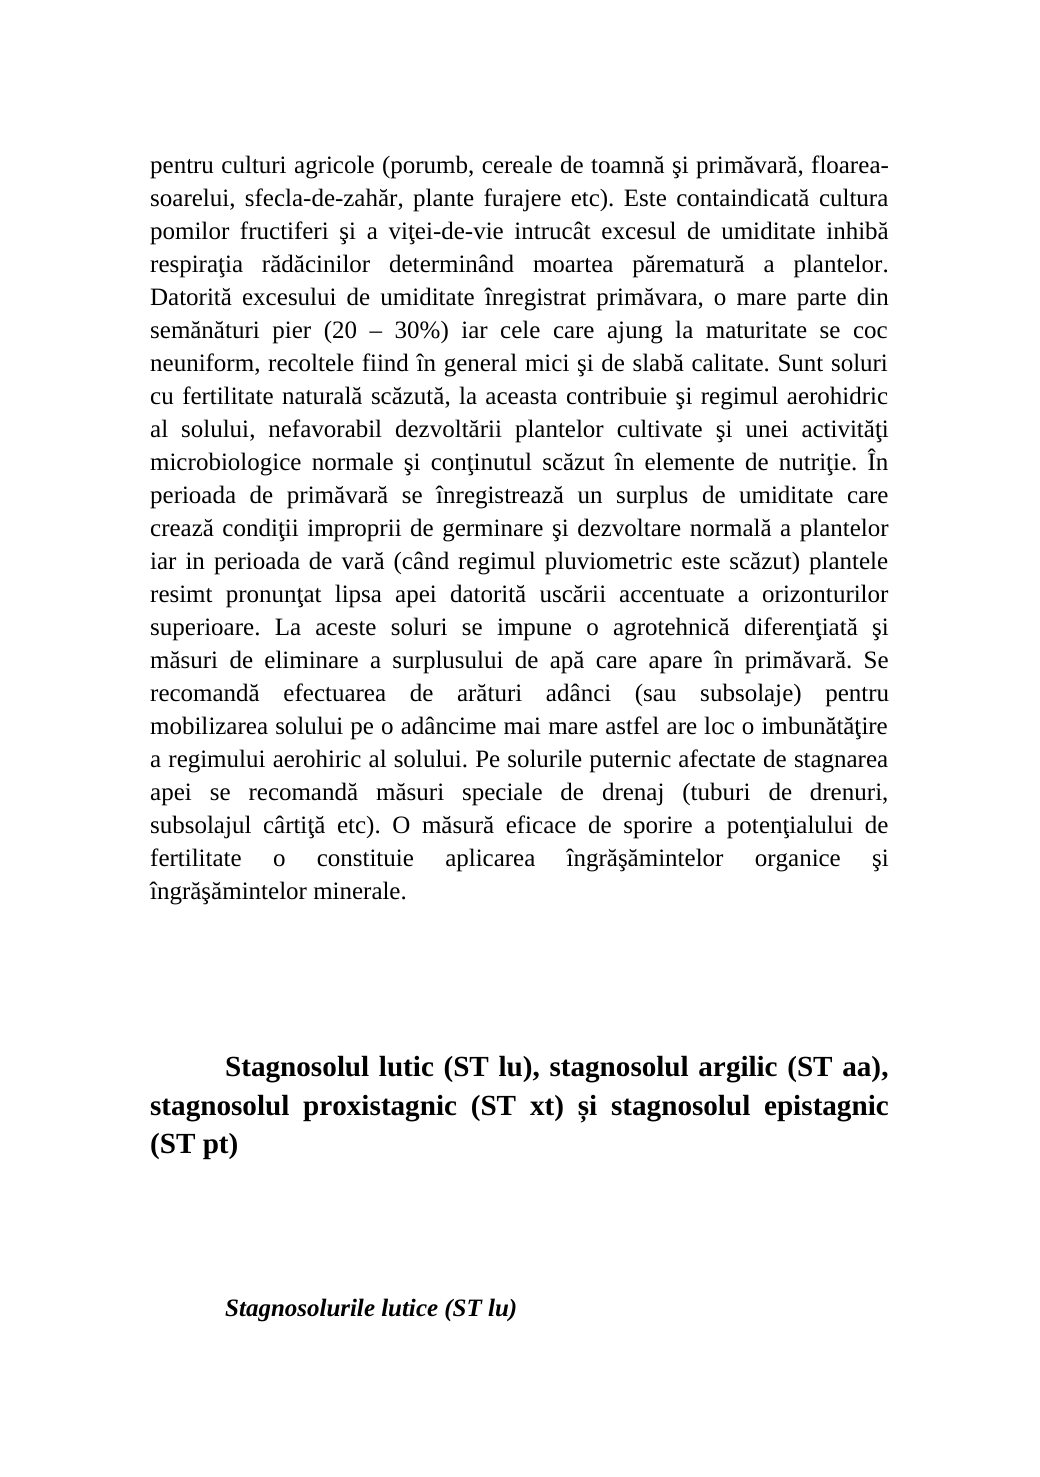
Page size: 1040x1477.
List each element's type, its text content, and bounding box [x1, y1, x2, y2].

text Stagnosolul lutic (ST lu), stagnosolul argilic (ST aa), stagnosolul proxistagnic (ST xt) și stagnosolul epistagnic (ST pt) [150, 1049, 889, 1160]
text Stagnosolurile lutice (ST lu) [150, 1293, 889, 1322]
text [150, 150, 889, 905]
